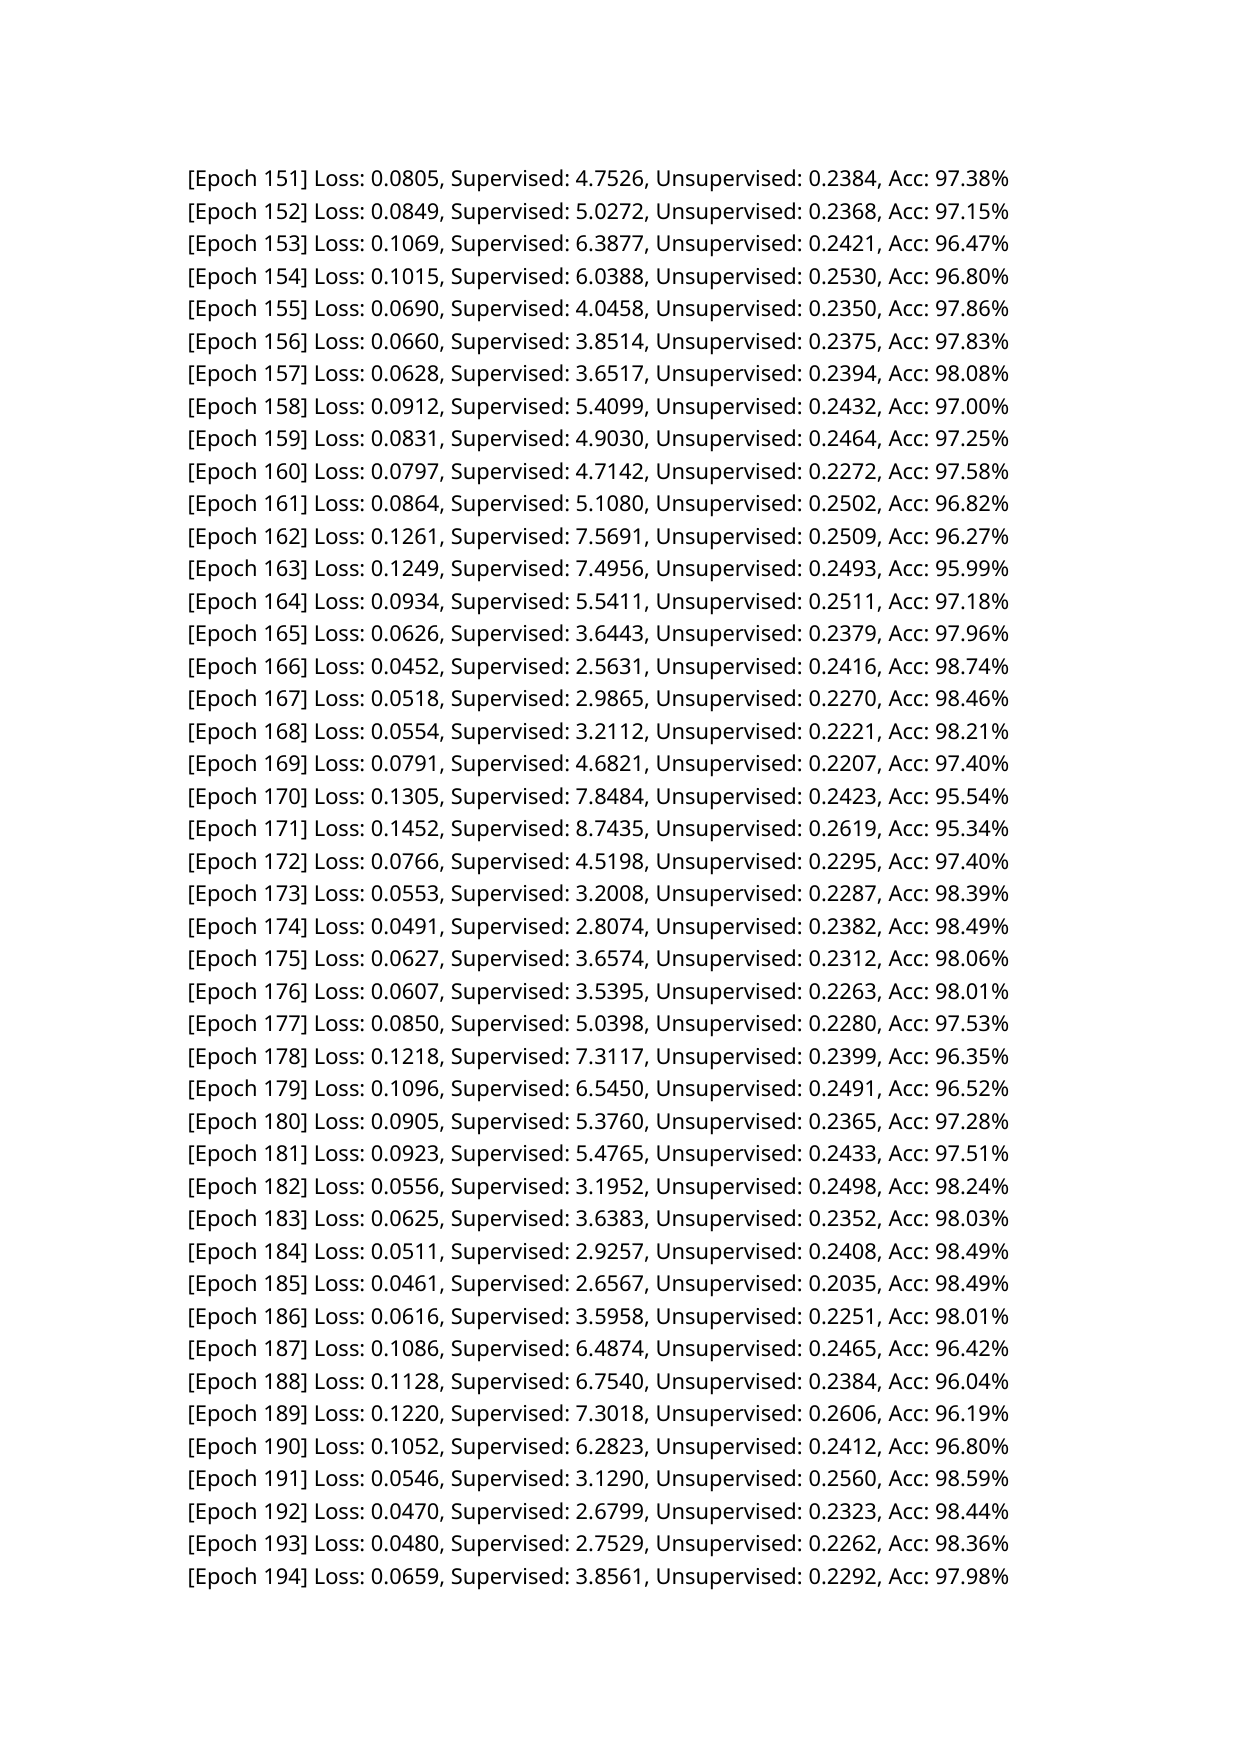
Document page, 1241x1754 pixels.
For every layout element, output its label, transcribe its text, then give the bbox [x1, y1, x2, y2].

text [Epoch 193] Loss: 0.0480, Supervised: 2.7529, Unsupervised: 0.2262, Acc: 98.36% [187, 1527, 1053, 1559]
text [Epoch 156] Loss: 0.0660, Supervised: 3.8514, Unsupervised: 0.2375, Acc: 97.83% [187, 324, 1053, 357]
text [Epoch 185] Loss: 0.0461, Supervised: 2.6567, Unsupervised: 0.2035, Acc: 98.49% [187, 1267, 1053, 1299]
text [Epoch 180] Loss: 0.0905, Supervised: 5.3760, Unsupervised: 0.2365, Acc: 97.28% [187, 1104, 1053, 1137]
text [Epoch 190] Loss: 0.1052, Supervised: 6.2823, Unsupervised: 0.2412, Acc: 96.80% [187, 1429, 1053, 1462]
text [Epoch 177] Loss: 0.0850, Supervised: 5.0398, Unsupervised: 0.2280, Acc: 97.53% [187, 1007, 1053, 1039]
text [Epoch 152] Loss: 0.0849, Supervised: 5.0272, Unsupervised: 0.2368, Acc: 97.15% [187, 194, 1053, 227]
text [Epoch 162] Loss: 0.1261, Supervised: 7.5691, Unsupervised: 0.2509, Acc: 96.27% [187, 519, 1053, 552]
text [Epoch 161] Loss: 0.0864, Supervised: 5.1080, Unsupervised: 0.2502, Acc: 96.82% [187, 487, 1053, 519]
text [Epoch 160] Loss: 0.0797, Supervised: 4.7142, Unsupervised: 0.2272, Acc: 97.58% [187, 454, 1053, 487]
text [Epoch 172] Loss: 0.0766, Supervised: 4.5198, Unsupervised: 0.2295, Acc: 97.40% [187, 844, 1053, 877]
text [Epoch 174] Loss: 0.0491, Supervised: 2.8074, Unsupervised: 0.2382, Acc: 98.49% [187, 909, 1053, 942]
text [Epoch 182] Loss: 0.0556, Supervised: 3.1952, Unsupervised: 0.2498, Acc: 98.24% [187, 1169, 1053, 1202]
text [Epoch 157] Loss: 0.0628, Supervised: 3.6517, Unsupervised: 0.2394, Acc: 98.08% [187, 357, 1053, 389]
text [Epoch 176] Loss: 0.0607, Supervised: 3.5395, Unsupervised: 0.2263, Acc: 98.01% [187, 974, 1053, 1007]
text [Epoch 173] Loss: 0.0553, Supervised: 3.2008, Unsupervised: 0.2287, Acc: 98.39% [187, 877, 1053, 909]
text [Epoch 179] Loss: 0.1096, Supervised: 6.5450, Unsupervised: 0.2491, Acc: 96.52% [187, 1072, 1053, 1104]
text [Epoch 181] Loss: 0.0923, Supervised: 5.4765, Unsupervised: 0.2433, Acc: 97.51% [187, 1137, 1053, 1169]
text [Epoch 165] Loss: 0.0626, Supervised: 3.6443, Unsupervised: 0.2379, Acc: 97.96% [187, 617, 1053, 649]
text [Epoch 186] Loss: 0.0616, Supervised: 3.5958, Unsupervised: 0.2251, Acc: 98.01% [187, 1299, 1053, 1332]
text [Epoch 155] Loss: 0.0690, Supervised: 4.0458, Unsupervised: 0.2350, Acc: 97.86% [187, 292, 1053, 324]
text [Epoch 171] Loss: 0.1452, Supervised: 8.7435, Unsupervised: 0.2619, Acc: 95.34% [187, 812, 1053, 844]
text [Epoch 168] Loss: 0.0554, Supervised: 3.2112, Unsupervised: 0.2221, Acc: 98.21% [187, 714, 1053, 747]
text [Epoch 167] Loss: 0.0518, Supervised: 2.9865, Unsupervised: 0.2270, Acc: 98.46% [187, 682, 1053, 714]
text [Epoch 184] Loss: 0.0511, Supervised: 2.9257, Unsupervised: 0.2408, Acc: 98.49% [187, 1234, 1053, 1267]
text [Epoch 192] Loss: 0.0470, Supervised: 2.6799, Unsupervised: 0.2323, Acc: 98.44% [187, 1494, 1053, 1527]
text [Epoch 187] Loss: 0.1086, Supervised: 6.4874, Unsupervised: 0.2465, Acc: 96.42% [187, 1332, 1053, 1364]
text [Epoch 153] Loss: 0.1069, Supervised: 6.3877, Unsupervised: 0.2421, Acc: 96.47% [187, 227, 1053, 259]
text [Epoch 154] Loss: 0.1015, Supervised: 6.0388, Unsupervised: 0.2530, Acc: 96.80% [187, 259, 1053, 292]
text [Epoch 151] Loss: 0.0805, Supervised: 4.7526, Unsupervised: 0.2384, Acc: 97.38% [187, 162, 1053, 194]
text [Epoch 194] Loss: 0.0659, Supervised: 3.8561, Unsupervised: 0.2292, Acc: 97.98% [187, 1559, 1053, 1592]
text [Epoch 169] Loss: 0.0791, Supervised: 4.6821, Unsupervised: 0.2207, Acc: 97.40% [187, 747, 1053, 779]
text [Epoch 170] Loss: 0.1305, Supervised: 7.8484, Unsupervised: 0.2423, Acc: 95.54% [187, 779, 1053, 812]
text [Epoch 183] Loss: 0.0625, Supervised: 3.6383, Unsupervised: 0.2352, Acc: 98.03% [187, 1202, 1053, 1234]
text [Epoch 158] Loss: 0.0912, Supervised: 5.4099, Unsupervised: 0.2432, Acc: 97.00% [187, 389, 1053, 422]
text [Epoch 188] Loss: 0.1128, Supervised: 6.7540, Unsupervised: 0.2384, Acc: 96.04% [187, 1364, 1053, 1397]
text [Epoch 175] Loss: 0.0627, Supervised: 3.6574, Unsupervised: 0.2312, Acc: 98.06% [187, 942, 1053, 974]
text [Epoch 189] Loss: 0.1220, Supervised: 7.3018, Unsupervised: 0.2606, Acc: 96.19% [187, 1397, 1053, 1429]
text [Epoch 159] Loss: 0.0831, Supervised: 4.9030, Unsupervised: 0.2464, Acc: 97.25% [187, 422, 1053, 454]
text [Epoch 178] Loss: 0.1218, Supervised: 7.3117, Unsupervised: 0.2399, Acc: 96.35% [187, 1039, 1053, 1072]
text [Epoch 166] Loss: 0.0452, Supervised: 2.5631, Unsupervised: 0.2416, Acc: 98.74% [187, 649, 1053, 682]
text [Epoch 163] Loss: 0.1249, Supervised: 7.4956, Unsupervised: 0.2493, Acc: 95.99% [187, 552, 1053, 584]
text [Epoch 164] Loss: 0.0934, Supervised: 5.5411, Unsupervised: 0.2511, Acc: 97.18% [187, 584, 1053, 617]
text [Epoch 191] Loss: 0.0546, Supervised: 3.1290, Unsupervised: 0.2560, Acc: 98.59% [187, 1462, 1053, 1494]
